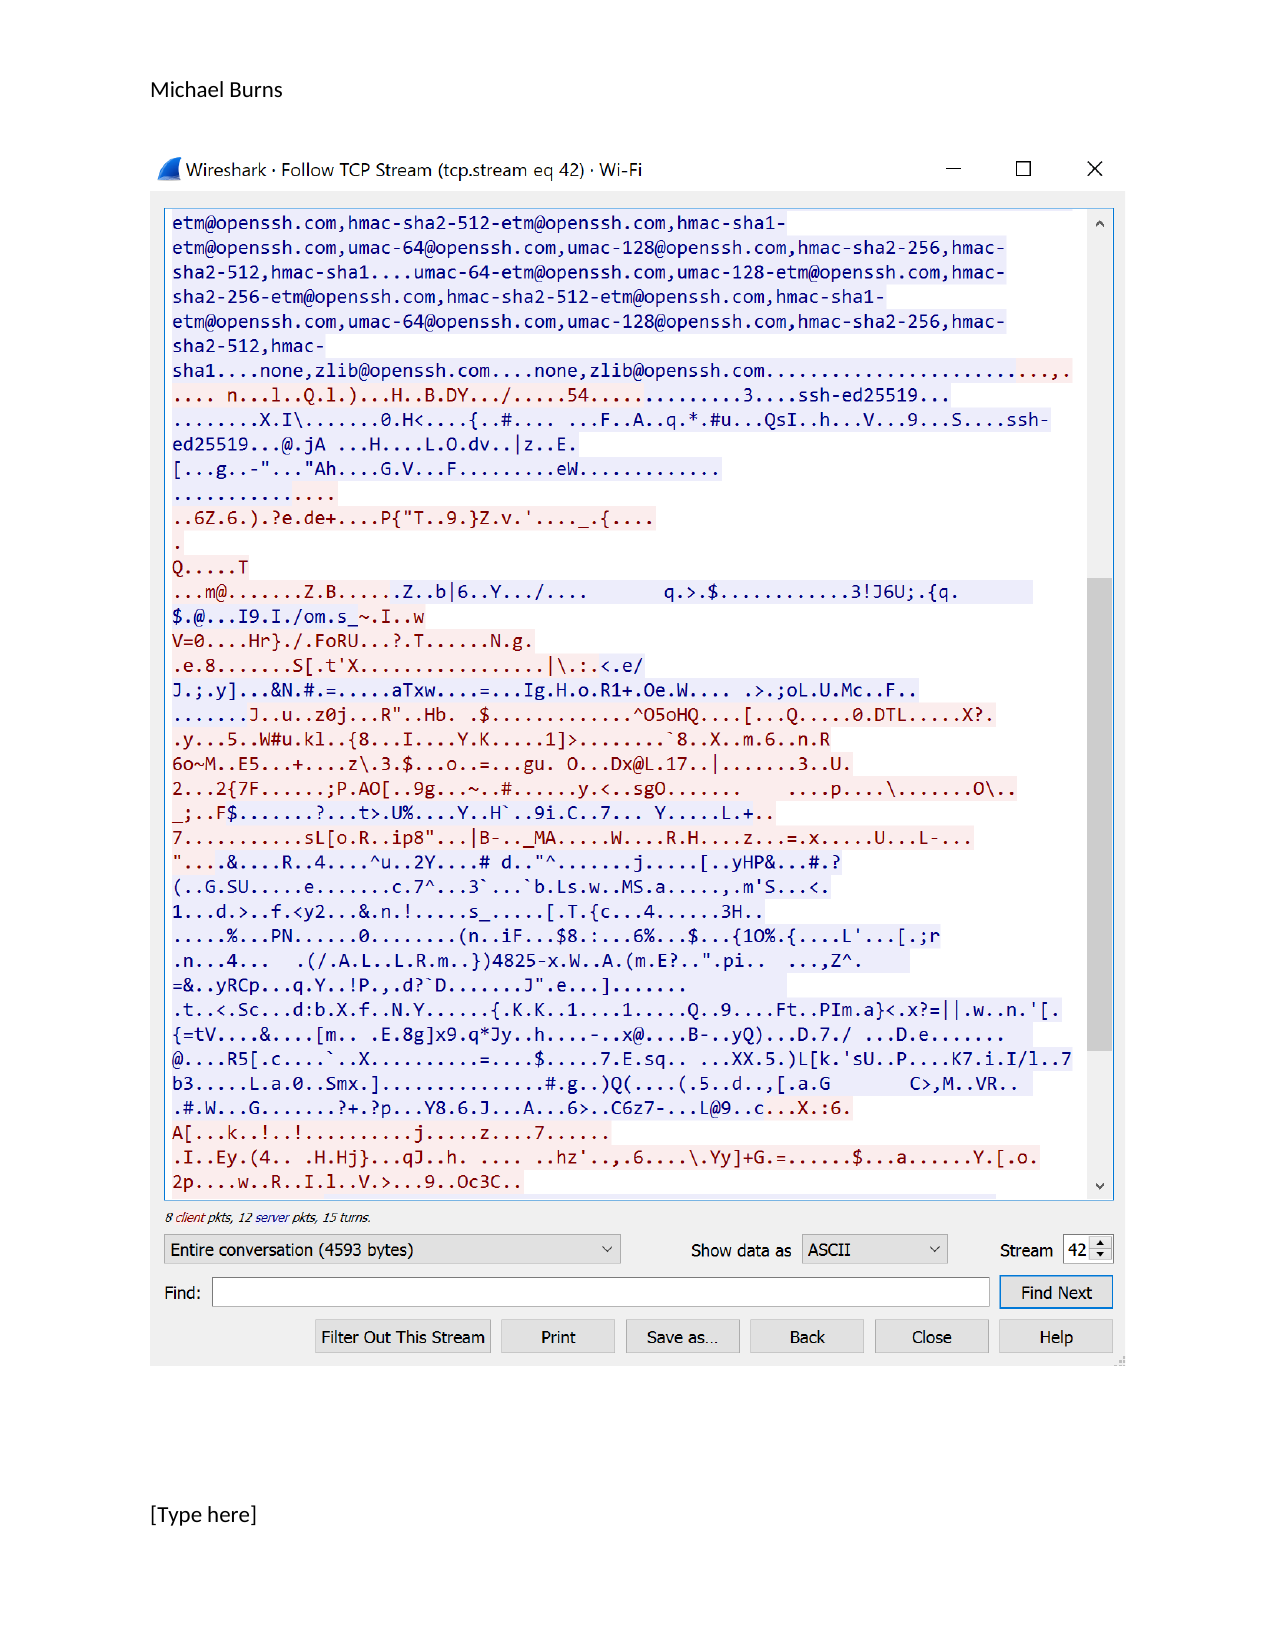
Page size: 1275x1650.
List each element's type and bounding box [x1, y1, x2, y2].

picture [150, 150, 1125, 1366]
